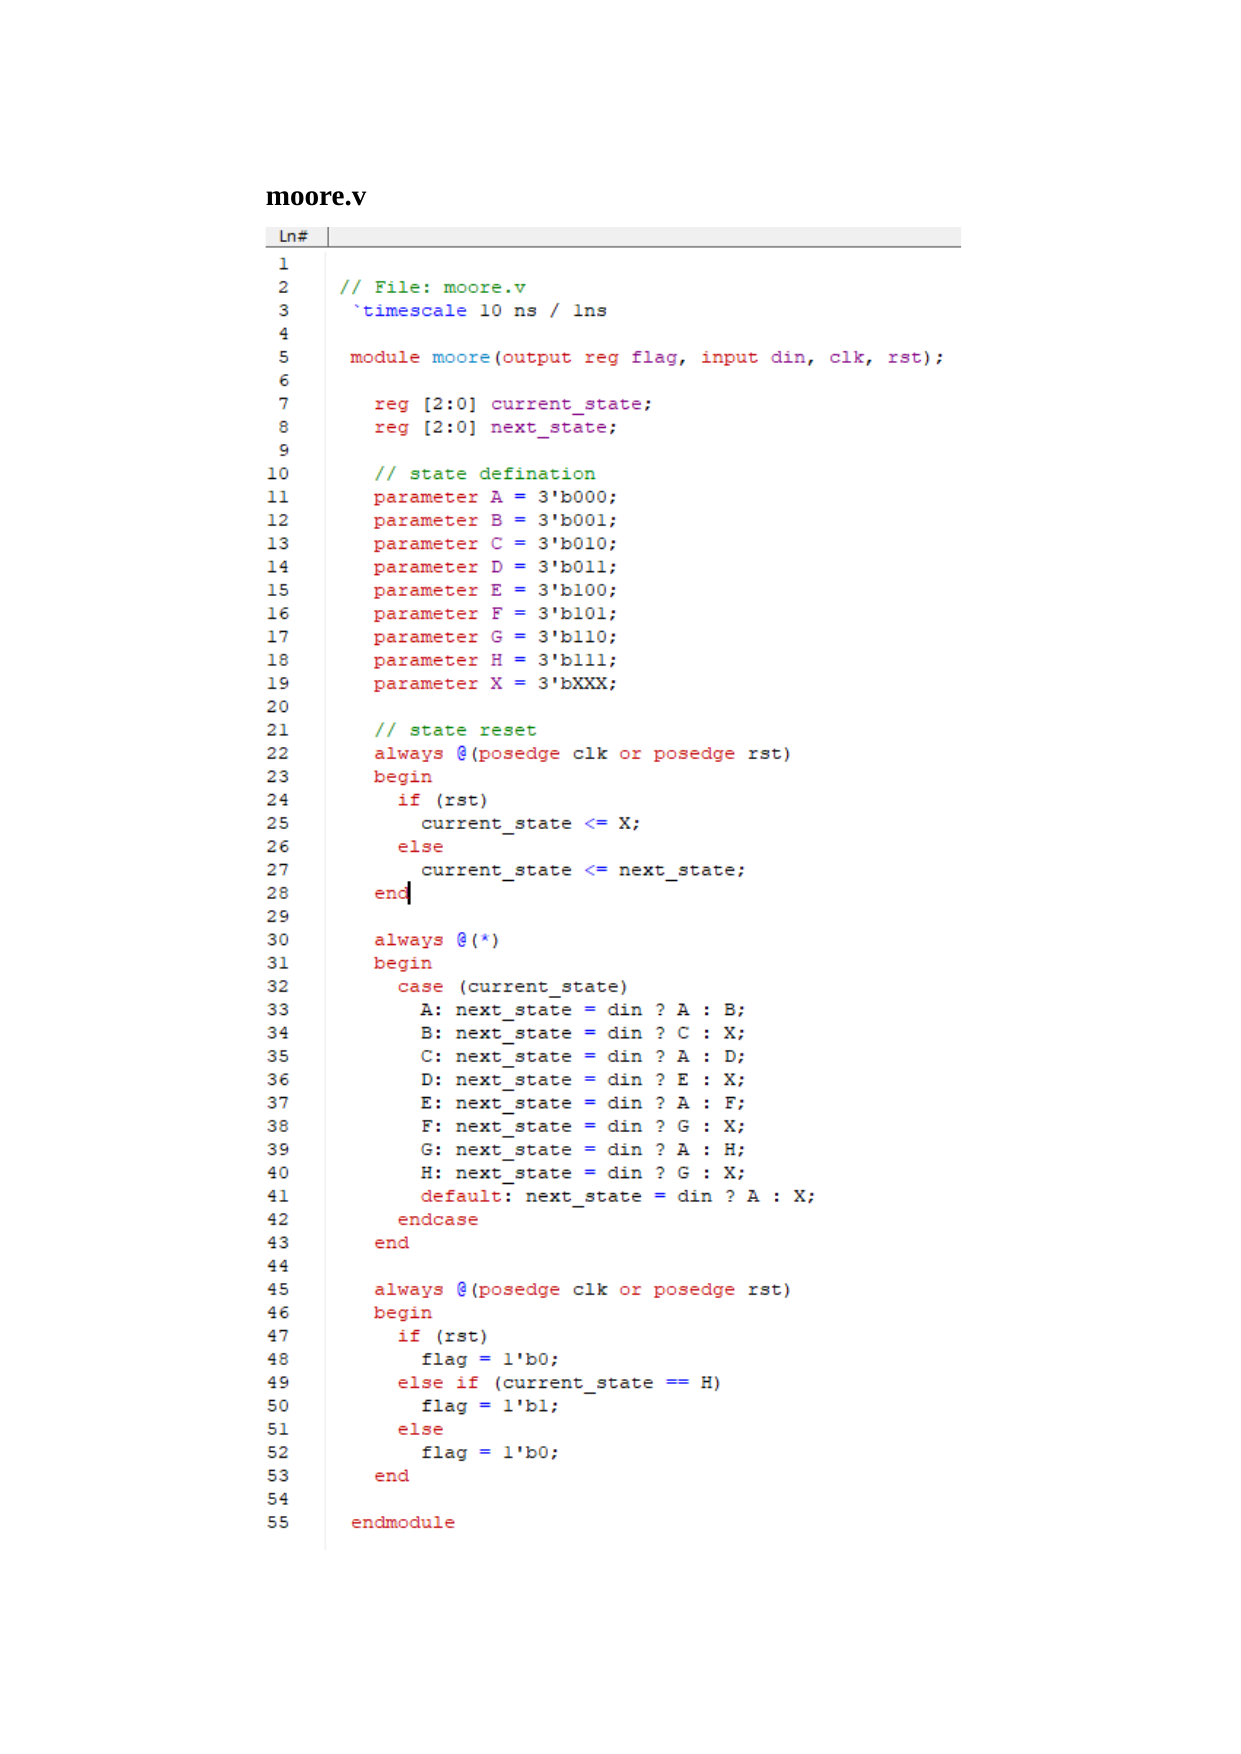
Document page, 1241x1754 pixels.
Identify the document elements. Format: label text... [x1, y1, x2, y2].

picture [265, 227, 962, 1550]
list moore.v [266, 162, 1053, 227]
